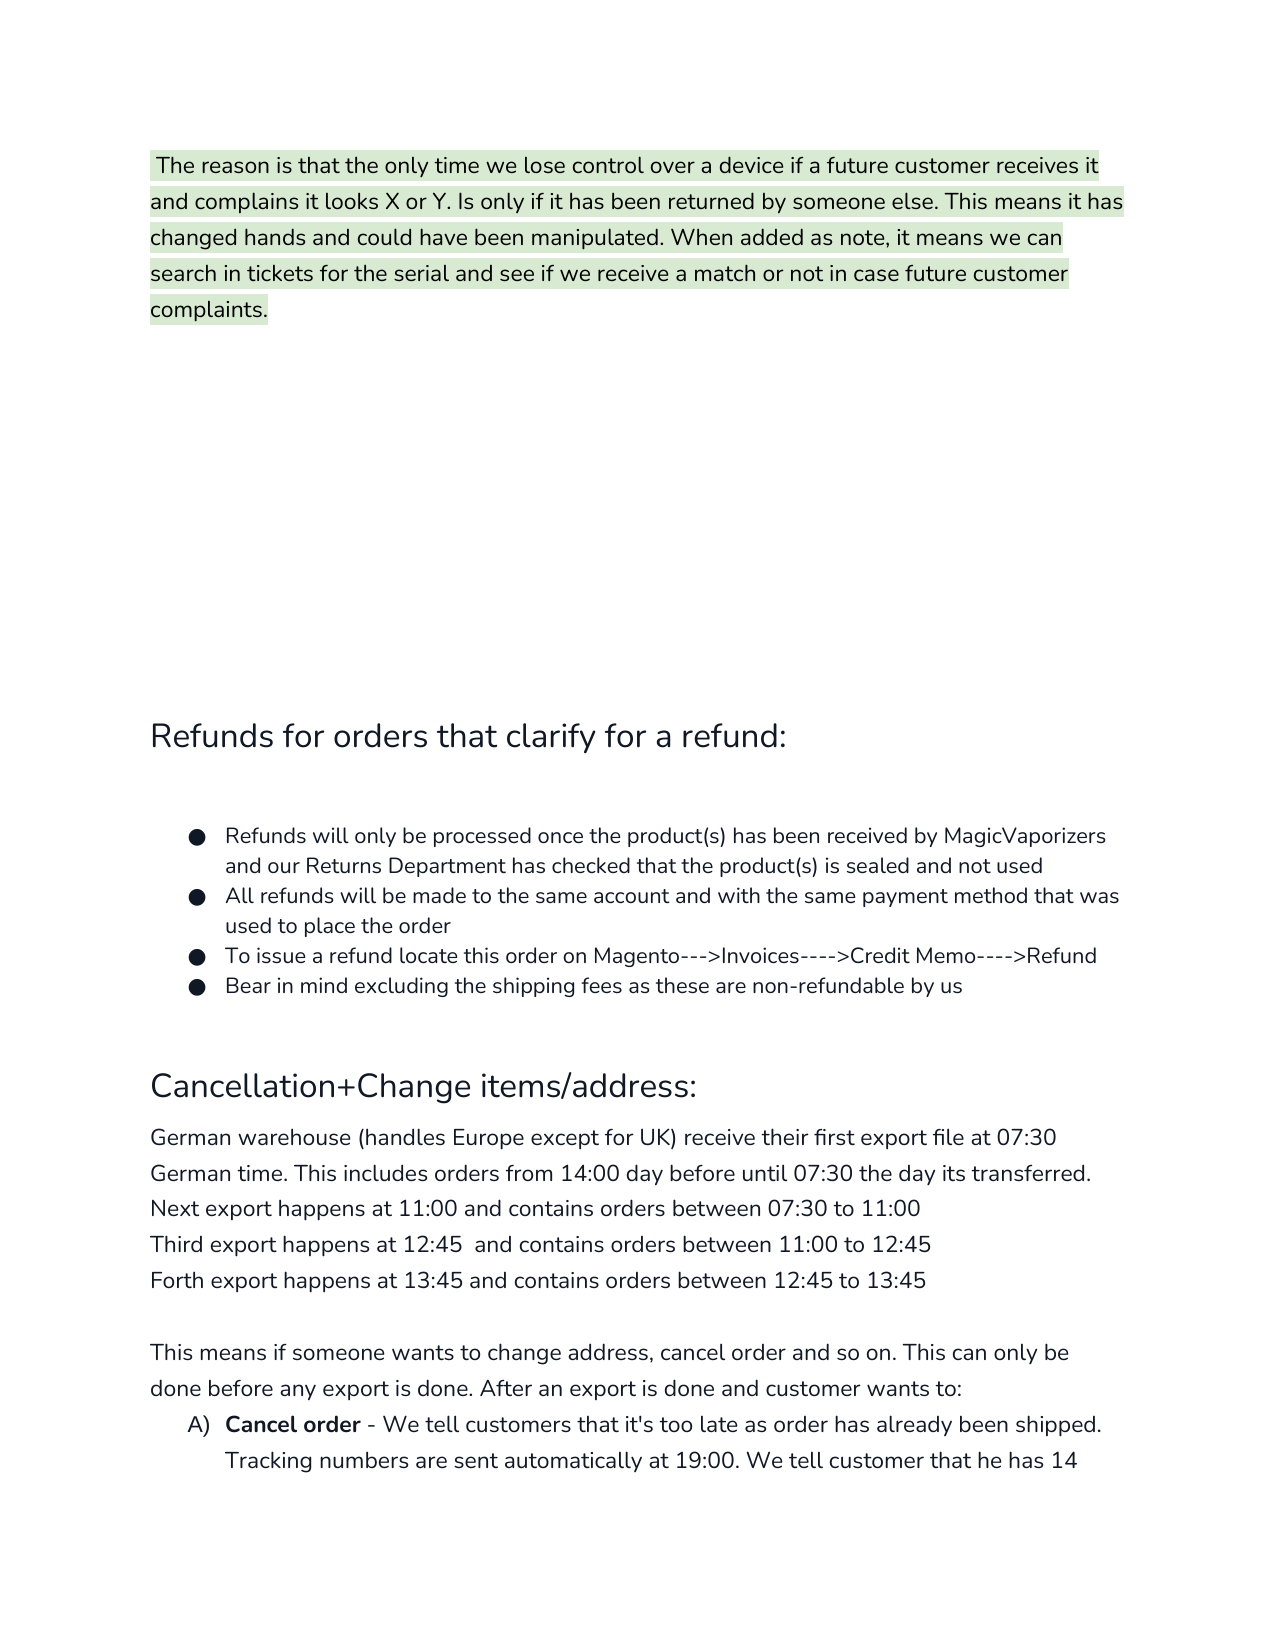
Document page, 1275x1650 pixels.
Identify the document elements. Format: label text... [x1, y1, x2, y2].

list All refunds will be made to the same account and with the same payment method that was used to place the order [187, 882, 1125, 941]
text Third export happens at 12:45 and contains orders between 11:00 to 12:45 [150, 1229, 1125, 1261]
subtitle Refunds for orders that clarify for a refund: [150, 714, 1125, 759]
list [187, 1409, 1125, 1476]
text The reason is that the only time we lose control over a device if a future customer receives it and complains it looks X or Y. Is only if it has been returned by someone else. This means it has changed hands and could have been manipulated. When added as note, it means we can search in tickets for the serial and see if we receive a match or not in case future customer complaints. [150, 150, 1125, 325]
list Refunds will only be processed once the product(s) has been received by MagicVaporizers and our Returns Department has checked that the product(s) is sealed and not used [187, 822, 1125, 882]
text German warehouse (handles Europe except for UK) receive their first export file at 07:30 German time. This includes orders from 14:00 day before until 07:30 the day its transferred. [150, 1122, 1125, 1189]
list To issue a refund locate this order on Magento--->Invoices---->Credit Memo---->Refund [187, 941, 1125, 971]
text Next export happens at 11:00 and contains orders between 07:30 to 11:00 [150, 1194, 1125, 1225]
text Forth export happens at 13:45 and contains orders between 12:45 to 13:45 [150, 1266, 1125, 1297]
text This means if someone wants to change address, cancel order and so on. This can only be done before any export is done. After an export is done and customer wants to: [150, 1337, 1125, 1404]
subtitle Cancellation+Change items/address: [150, 1064, 1125, 1109]
list Bear in mind excluding the shipping fees as these are non-refundable by us [187, 971, 1125, 1001]
